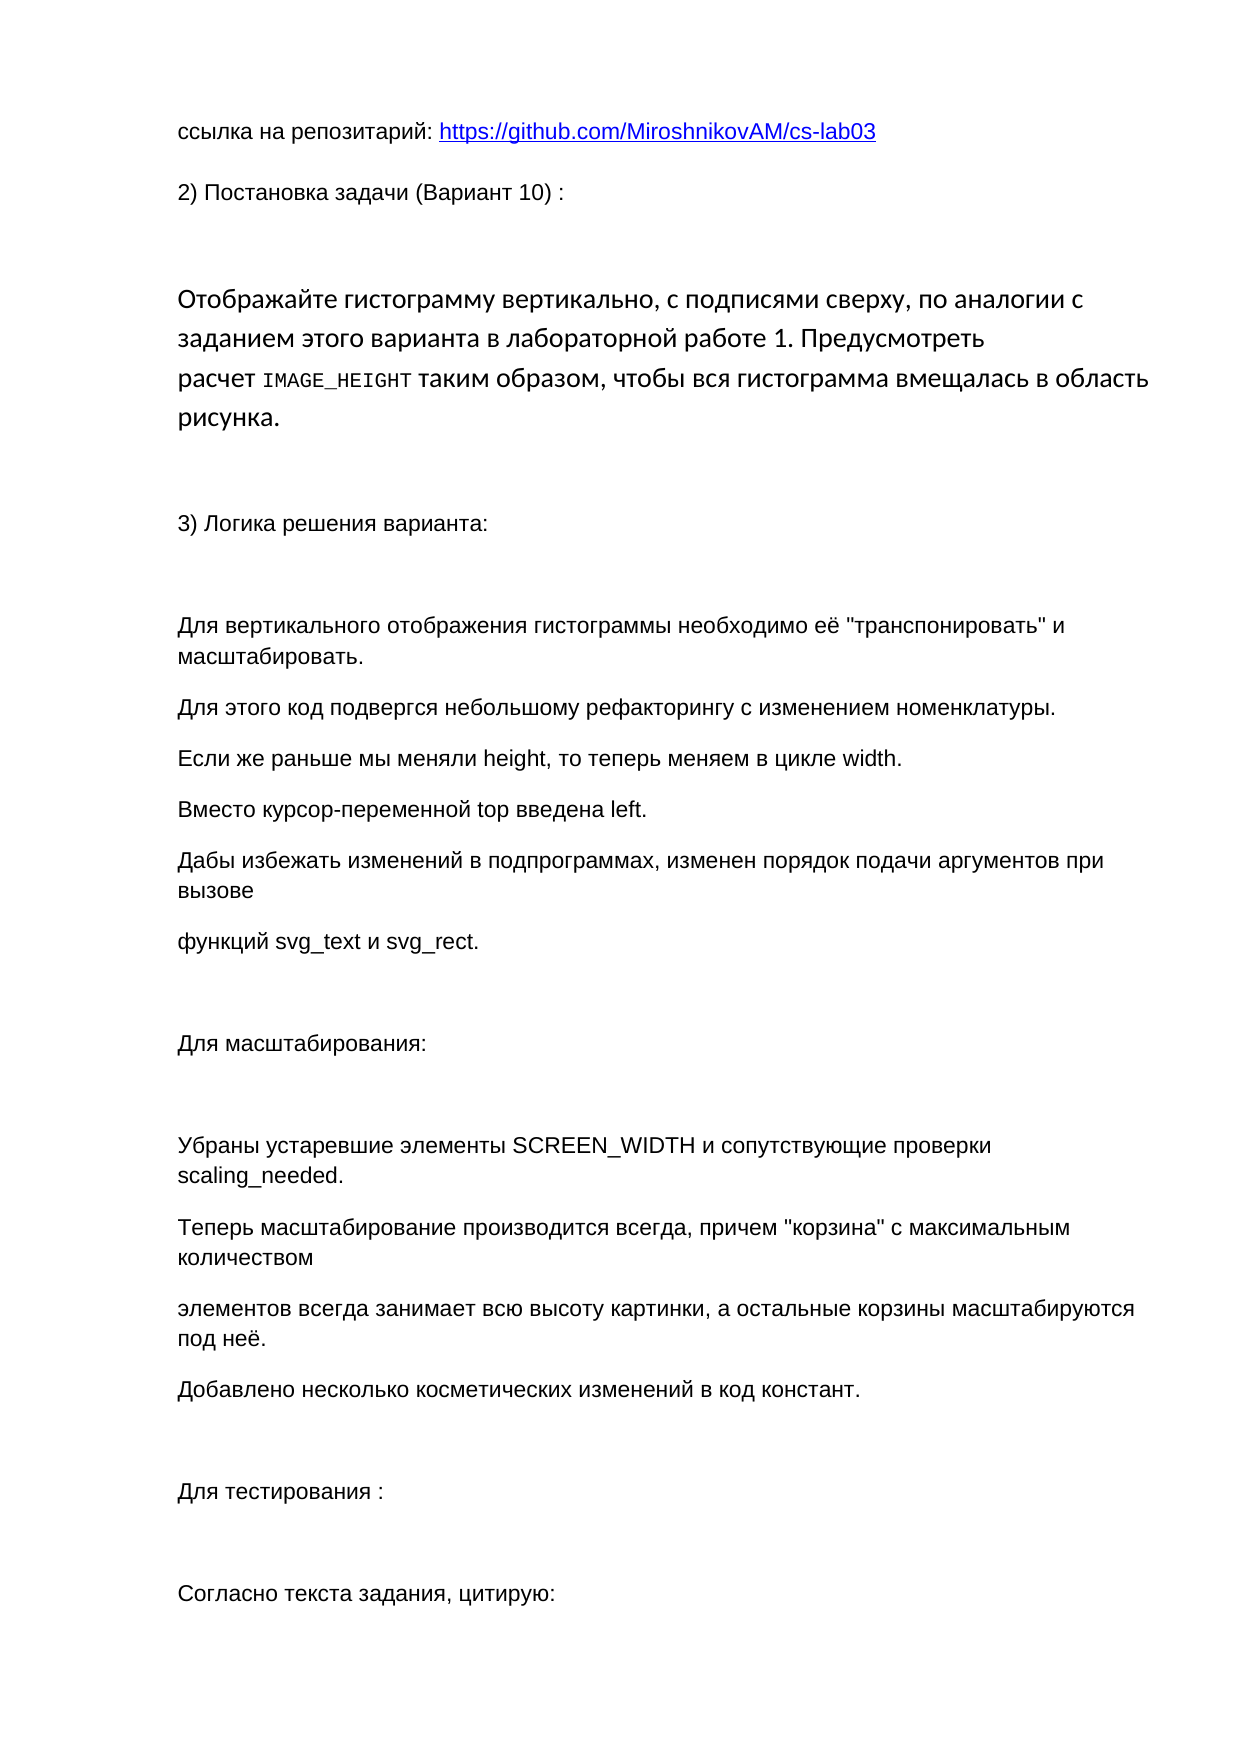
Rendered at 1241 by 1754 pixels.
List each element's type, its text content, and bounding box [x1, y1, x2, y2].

text Отображайте гистограмму вертикально, с подписями сверху, по аналогии с заданием этого варианта в лабораторной работе 1. Предусмотреть расчет IMAGE_HEIGHT таким образом, чтобы вся гистограмма вмещалась в область рисунка. [177, 281, 1152, 433]
text ссылка на репозитарий: https://github.com/MiroshnikovAM/cs-lab03 2) Постановка задачи (Вариант 10) : [177, 118, 1152, 205]
text Для этого код подвергся небольшому рефакторингу с изменением номенклатуры. [177, 694, 1152, 720]
text элементов всегда занимает всю высоту картинки, а остальные корзины масштабируются под неё. [177, 1295, 1152, 1351]
text Убраны устаревшие элементы SCREEN_WIDTH и сопутствующие проверки scaling_needed. [177, 1132, 1152, 1189]
text Добавлено несколько косметических изменений в код констант. [177, 1376, 1152, 1402]
text Вместо курсор-переменной top введена left. [177, 796, 1152, 822]
text Для тестирования : [177, 1478, 1152, 1504]
text Для вертикального отображения гистограммы необходимо её "транспонировать" и масштабировать. [177, 612, 1152, 669]
text Если же раньше мы меняли height, то теперь меняем в цикле width. [177, 745, 1152, 771]
text Дабы избежать изменений в подпрограммах, изменен порядок подачи аргументов при вызове [177, 847, 1152, 903]
text функций svg_text и svg_rect. [177, 928, 1152, 954]
text Для масштабирования: [177, 1030, 1152, 1057]
text Согласно текста задания, цитирую: [177, 1580, 1152, 1607]
text 3) Логика решения варианта: [177, 510, 1152, 537]
text Теперь масштабирование производится всегда, причем "корзина" с максимальным количеством [177, 1213, 1152, 1270]
